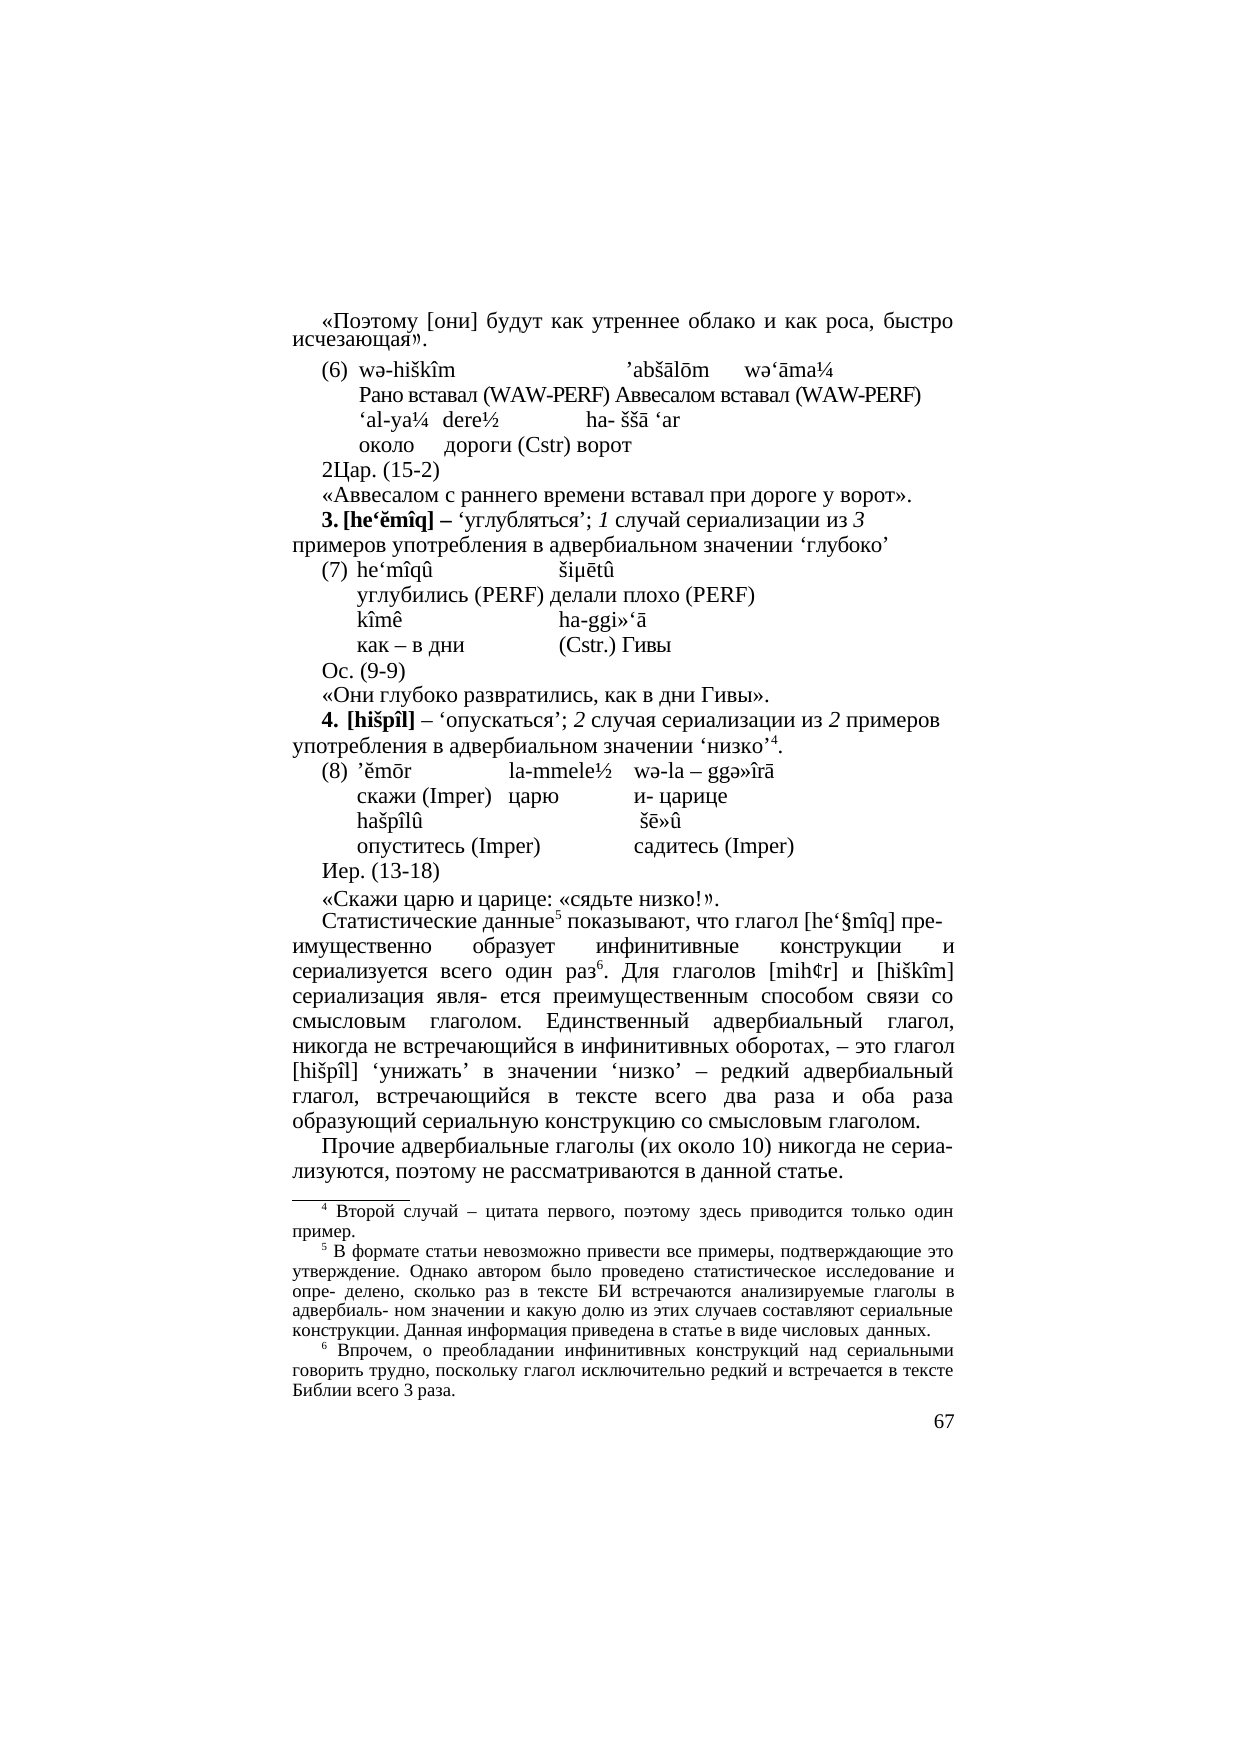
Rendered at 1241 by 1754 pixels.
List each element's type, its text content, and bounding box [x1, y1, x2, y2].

text Рано вставал (WAW-PERF) Аввесалом вставал (WAW-PERF) ‘al-ya¼ dere½ ha- ššā ‘ar [359, 383, 947, 433]
text 5 В формате статьи невозможно привести все примеры, подтверждающие это утверждение. Однако автором было проведено статистическое исследование и опре- делено, сколько раз в тексте БИ встречаются анализируемые глаголы в адвербиаль- ном значении и какую долю из этих случаев составляют сериальные конструкции. Данная информация приведена в статье в виде числовых данных. [292, 1241, 954, 1341]
text Прочие адвербиальные глаголы (их около 10) никогда не сериа- лизуются, поэтому не рассматриваются в данной статье. [292, 1134, 954, 1184]
list wə-hiškîm ’abšālōm wə‘āma¼ [321, 360, 1065, 382]
text «Скажи царю и царице: «сядьте низко!». [322, 883, 1065, 912]
text углубились (PERF) делали плохо (PERF) kîmê ha-ggi»‘ā [357, 583, 766, 633]
text как – в дни (Cstr.) Гивы Ос. (9-9) [322, 633, 674, 683]
text опуститесь (Imper) садитесь (Imper) Иер. (13-18) [322, 833, 797, 883]
text «Аввесалом с раннего времени вставал при дороге у ворот». [322, 483, 1065, 507]
text 6 Впрочем, о преобладании инфинитивных конструкций над сериальными говорить трудно, поскольку глагол исключительно редкий и встречается в тексте Библии всего 3 раза. [292, 1341, 955, 1400]
text 67 [175, 1409, 954, 1433]
text «Они глубоко развратились, как в дни Гивы». [322, 683, 1065, 708]
list [he‘ĕmîq] – ‘углубляться’; 1 случай сериализации из 3 примеров употребления в адвербиальном значении ‘глубоко’ [292, 508, 954, 558]
text Статистические данные5 показывают, что глагол [he‘§mîq] пре- [322, 912, 1065, 933]
list he‘mîqû šiμētû [321, 558, 1065, 582]
text «Поэтому [они] будут как утреннее облако и как роса, быстро исчезающая». [292, 318, 954, 360]
text около дороги (Сstr) ворот 2Цар. (15-2) [322, 433, 642, 483]
text имущественно образует инфинитивные конструкции и сериализуется всего один раз6. Для глаголов [mih¢r] и [hiškîm] сериализация явля- ется преимущественным способом связи со смысловым глаголом. Единственный адвербиальный глагол, никогда не встречающийся в инфинитивных оборотах, – это глагол [hišpîl] ‘унижать’ в значении ‘низко’ – редкий адвербиальный глагол, встречающийся в тексте всего два раза и оба раза образующий сериальную конструкцию со смысловым глаголом. [292, 933, 954, 1134]
text 4 Второй случай – цитата первого, поэтому здесь приводится только один пример. [292, 1202, 954, 1241]
list [hišpîl] – ‘опускаться’; 2 случая сериализации из 2 примеров употребления в адвербиальном значении ‘низко’4. [292, 708, 954, 758]
list ’ĕmōr la-mmele½ wə-la – ggə»îrā cкажи (Imper) царю и- царице hašpîlû šē»û [321, 758, 778, 833]
